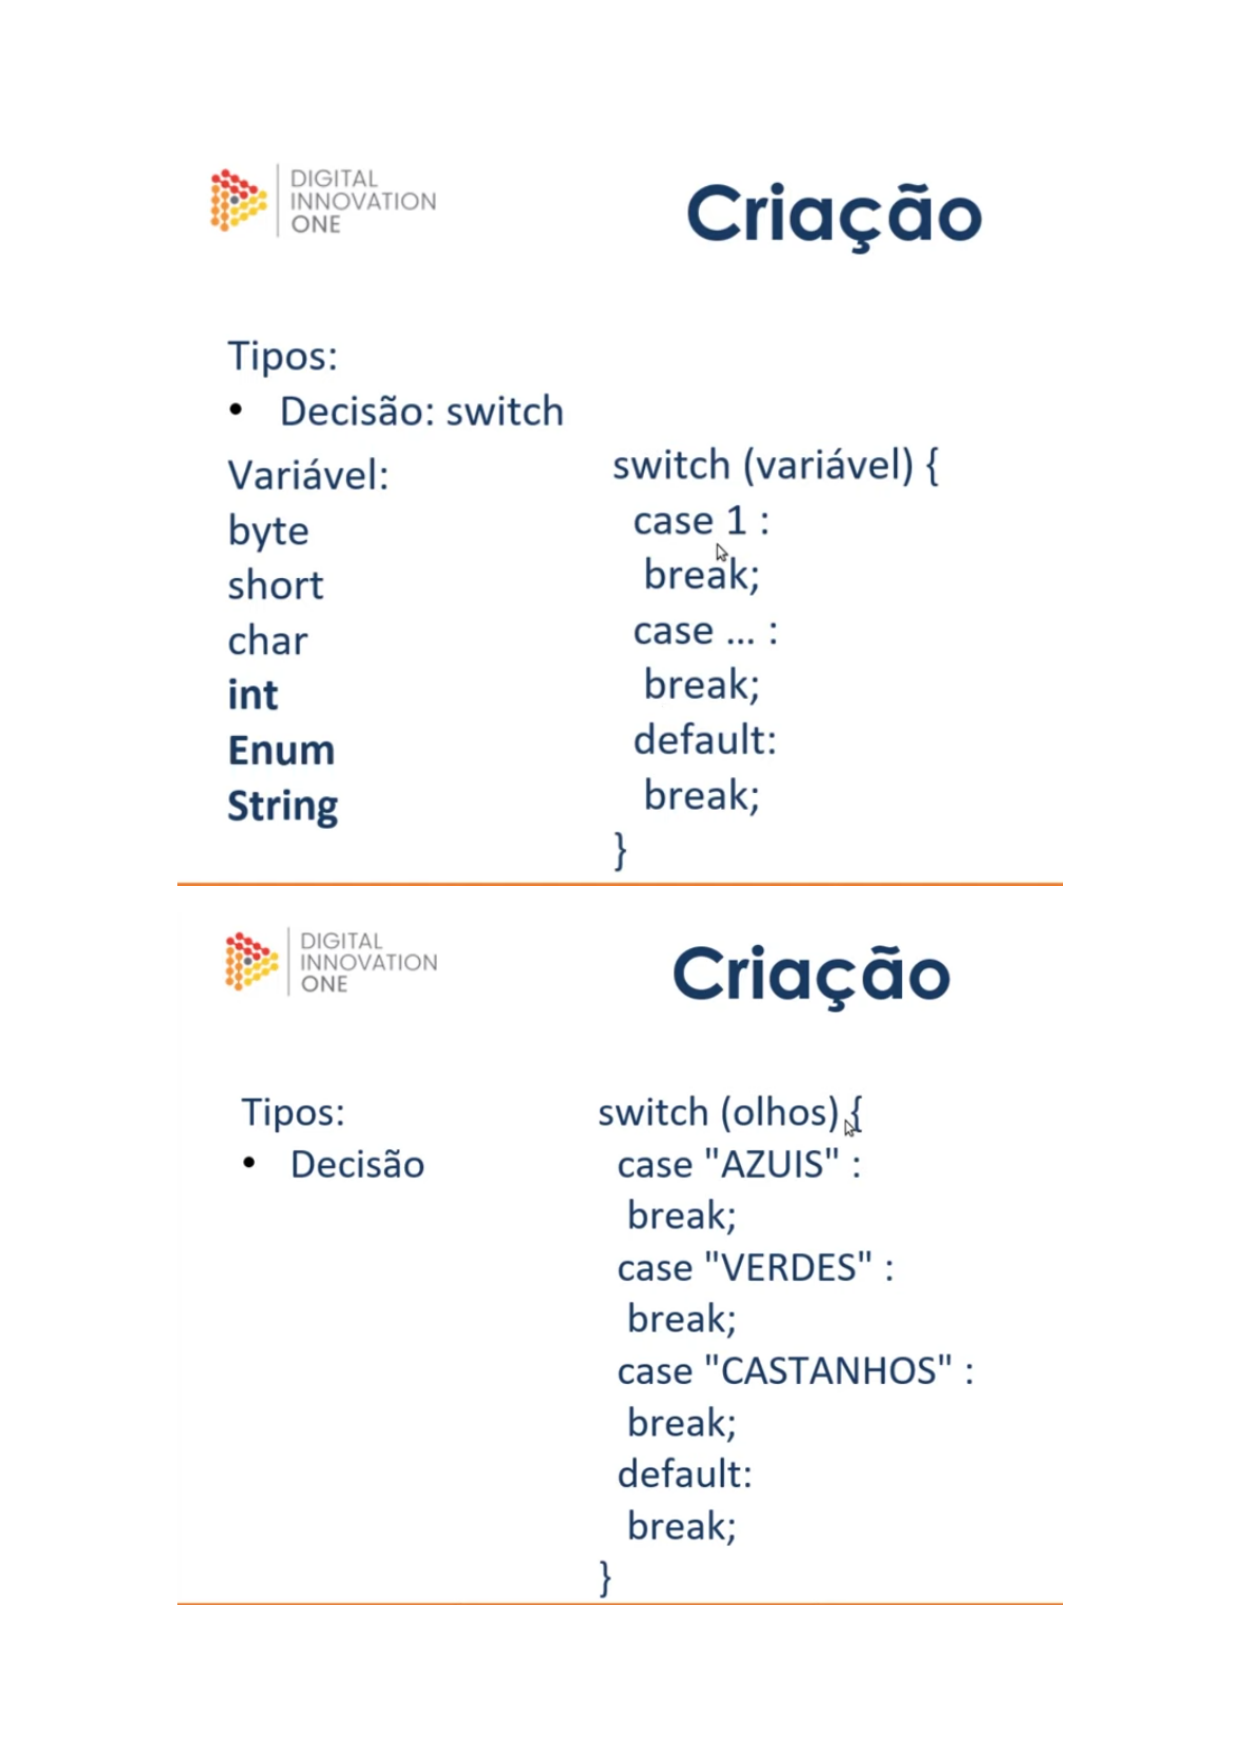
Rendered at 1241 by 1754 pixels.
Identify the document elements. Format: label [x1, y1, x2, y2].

picture [177, 904, 1063, 1605]
picture [177, 147, 1063, 886]
